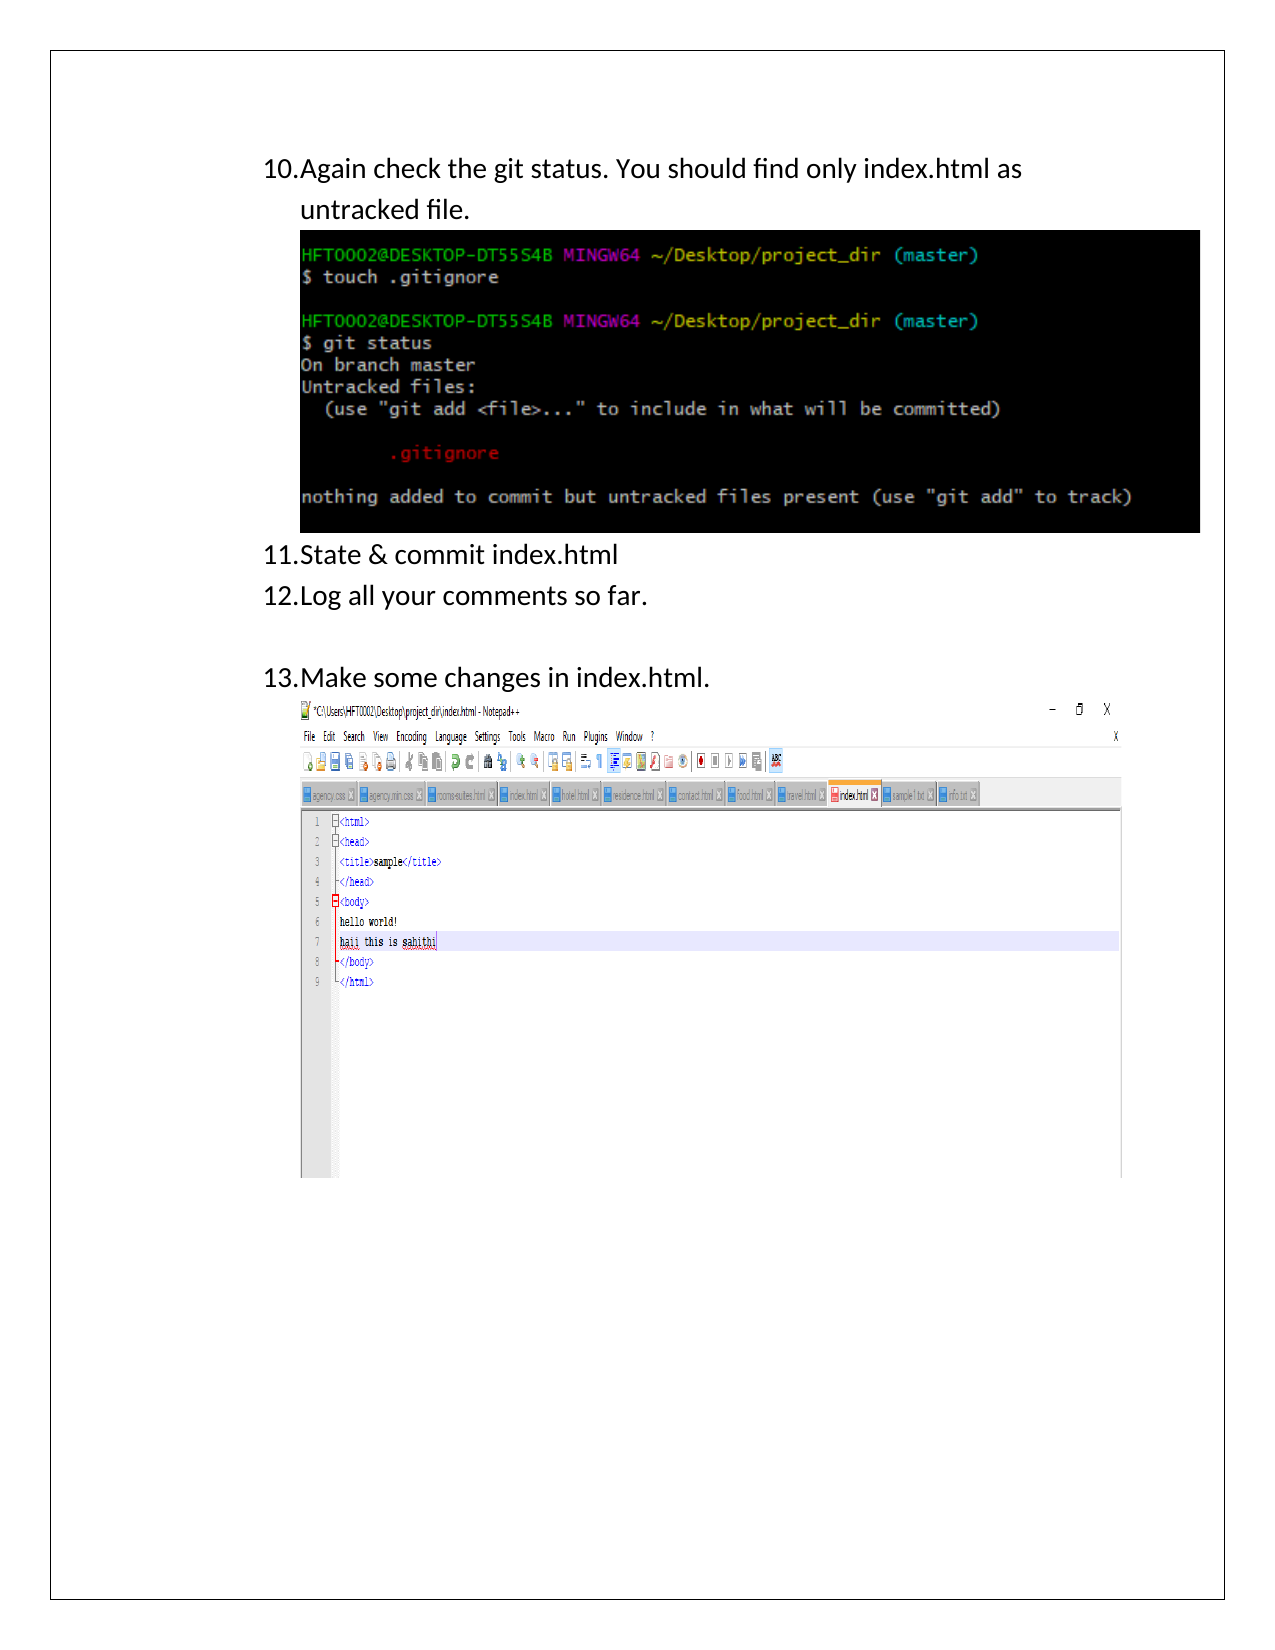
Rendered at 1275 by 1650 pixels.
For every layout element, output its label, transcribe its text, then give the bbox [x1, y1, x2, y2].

picture [300, 230, 1200, 533]
list Log all your comments so far. [262, 577, 1125, 613]
list State & commit index.html [262, 536, 1125, 572]
picture [300, 699, 1122, 1178]
